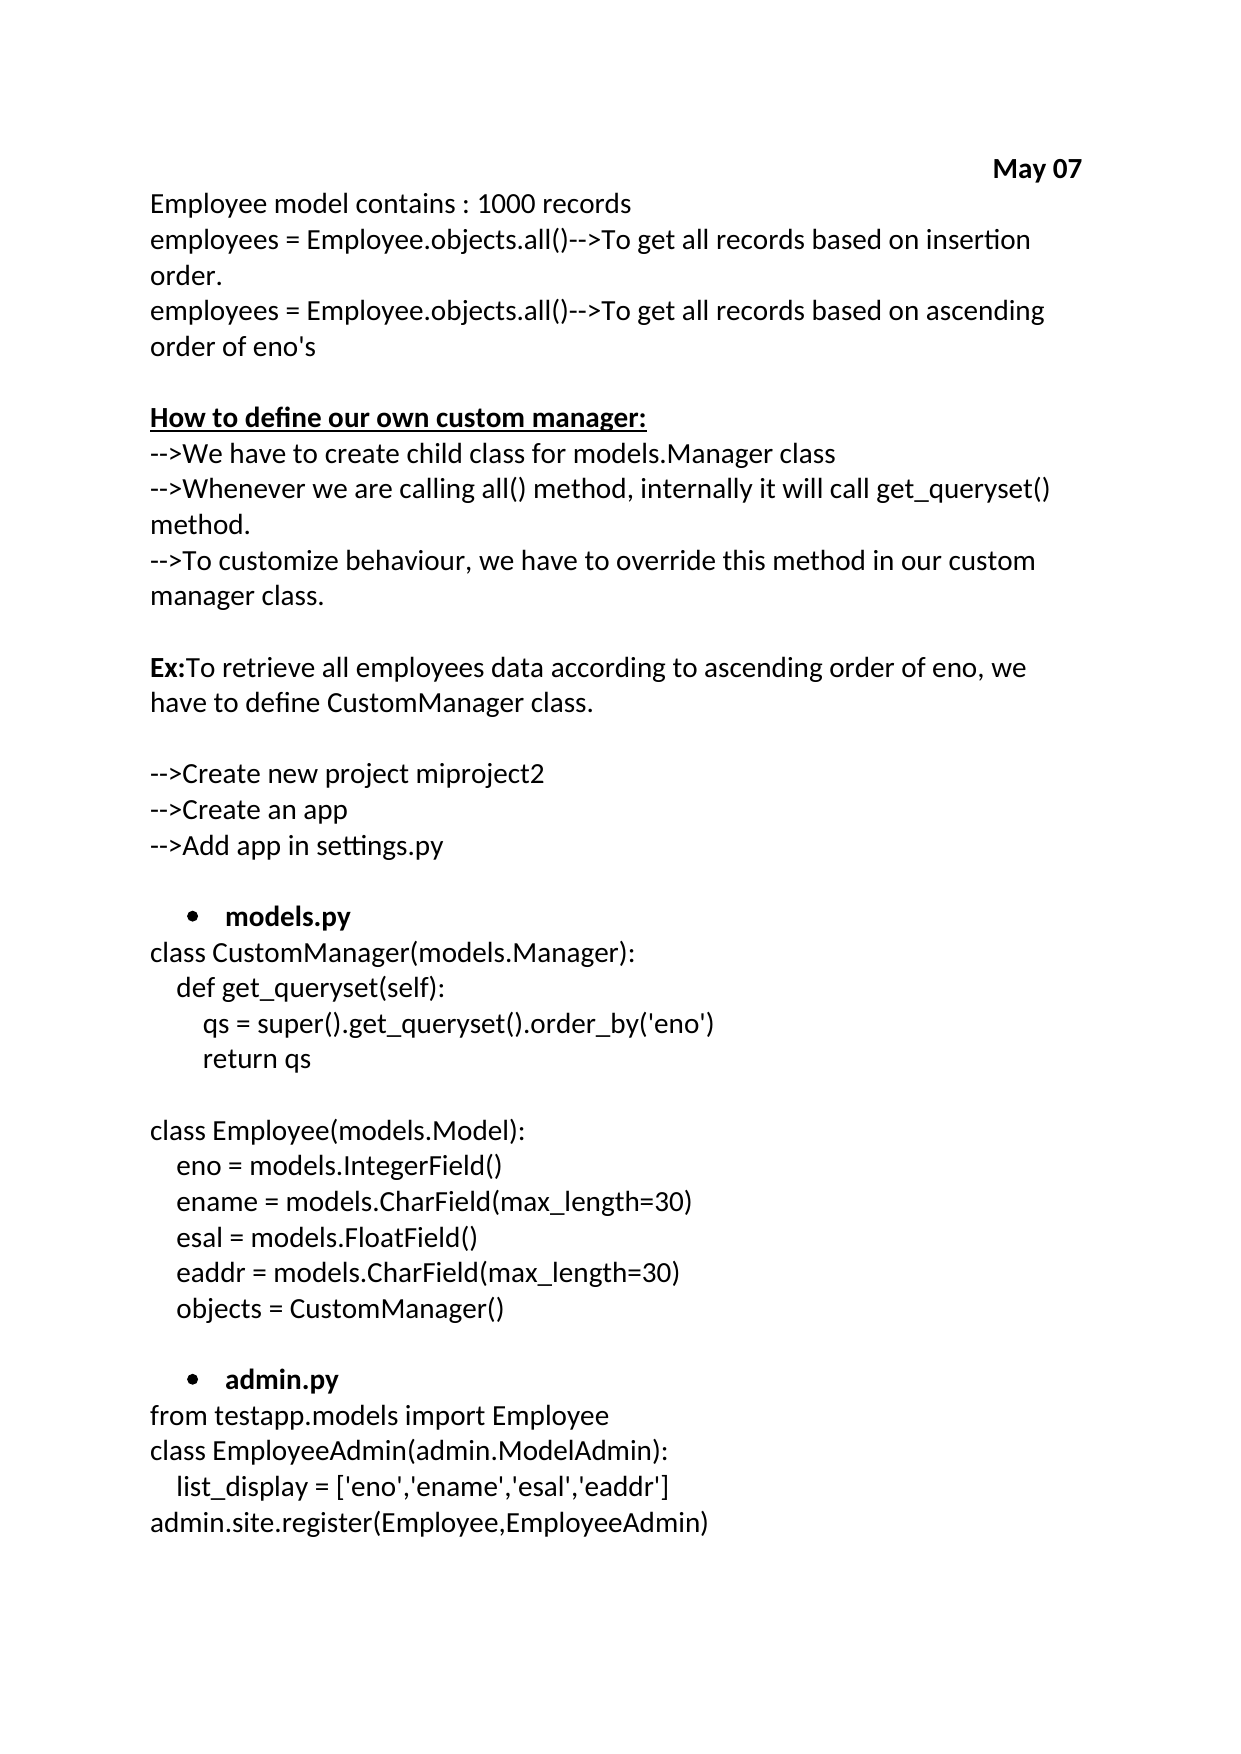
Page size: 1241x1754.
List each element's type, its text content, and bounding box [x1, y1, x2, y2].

text return qs [150, 1041, 1090, 1076]
text -->To customize behaviour, we have to override this method in our custom manager class. [150, 542, 1090, 613]
list admin.py [187, 1361, 1090, 1397]
text ename = models.CharField(max_length=30) [150, 1183, 1090, 1219]
text How to define our own custom manager: [150, 399, 1090, 435]
text class Employee(models.Model): [150, 1112, 1090, 1147]
text -->Add app in settings.py [150, 827, 1090, 862]
text employees = Employee.objects.all()-->To get all records based on ascending order of eno's [150, 292, 1090, 364]
text class EmployeeAdmin(admin.ModelAdmin): [150, 1432, 1090, 1468]
text list_display = ['eno','ename','esal','eaddr'] [150, 1468, 1090, 1504]
text from testapp.models import Employee [150, 1397, 1090, 1432]
list models.py [187, 898, 1090, 934]
text admin.site.register(Employee,EmployeeAdmin) [150, 1504, 1090, 1539]
text employees = Employee.objects.all()-->To get all records based on insertion order. [150, 221, 1090, 292]
text qs = super().get_queryset().order_by('eno') [150, 1005, 1090, 1041]
text eaddr = models.CharField(max_length=30) [150, 1254, 1090, 1290]
text Ex:To retrieve all employees data according to ascending order of eno, we have to define CustomManager class. [150, 649, 1090, 720]
text esal = models.FloatField() [150, 1219, 1090, 1254]
text -->Whenever we are calling all() method, internally it will call get_queryset() method. [150, 471, 1090, 542]
text class CustomManager(models.Manager): [150, 934, 1090, 969]
text def get_queryset(self): [150, 969, 1090, 1005]
text -->We have to create child class for models.Manager class [150, 435, 1090, 471]
text -->Create an app [150, 791, 1090, 827]
text Employee model contains : 1000 records [150, 186, 1090, 221]
text May 07 [150, 150, 1090, 186]
text objects = CustomManager() [150, 1290, 1090, 1326]
text eno = models.IntegerField() [150, 1147, 1090, 1183]
text -->Create new project miproject2 [150, 756, 1090, 791]
